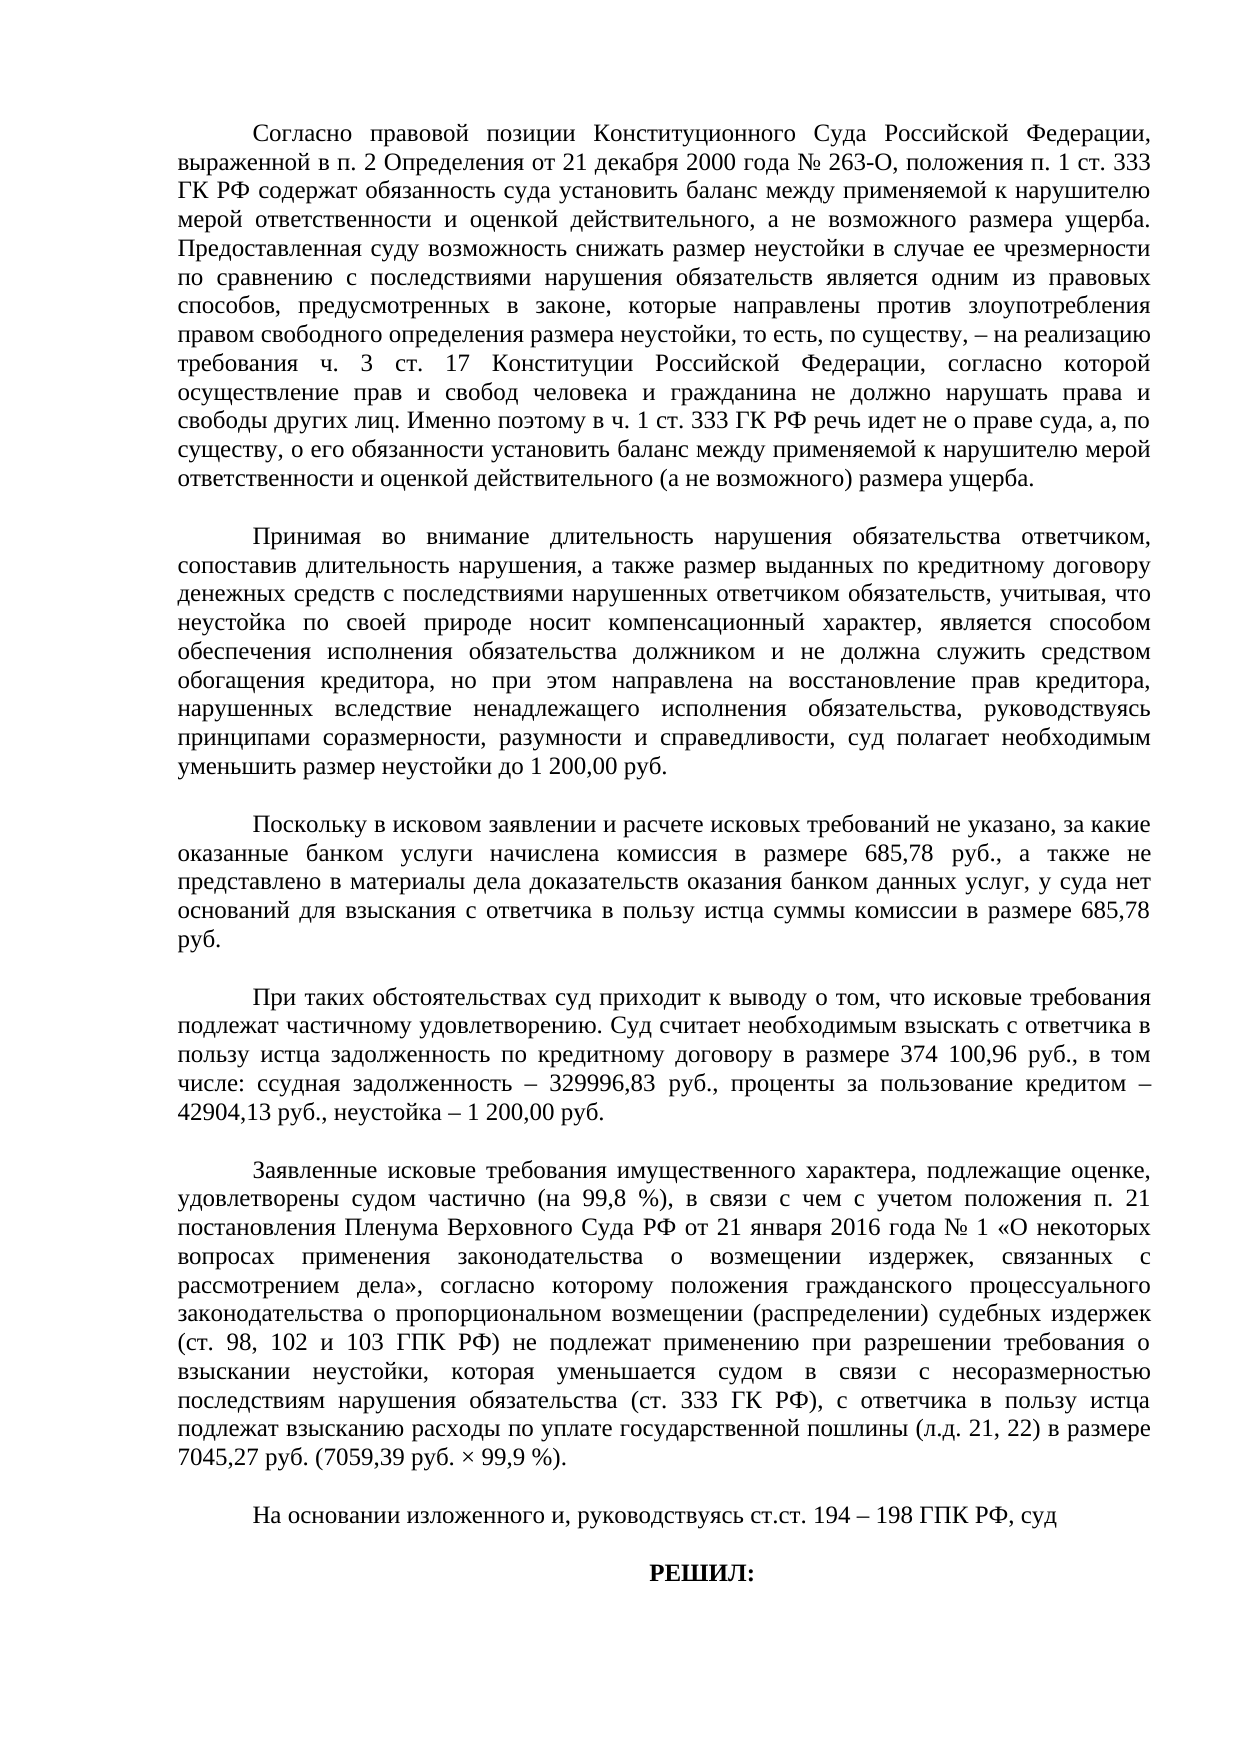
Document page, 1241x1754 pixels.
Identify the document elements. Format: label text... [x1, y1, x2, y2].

text На основании изложенного и, руководствуясь ст.ст. 194 – 198 ГПК РФ, суд [177, 1500, 1152, 1529]
text Заявленные исковые требования имущественного характера, подлежащие оценке, удовлетворены судом частично (на 99,8 %), в связи с чем с учетом положения п. 21 постановления Пленума Верховного Суда РФ от 21 января 2016 года № 1 «О некоторых вопросах применения законодательства о возмещении издержек, связанных с рассмотрением дела», согласно которому положения гражданского процессуального законодательства о пропорциональном возмещении (распределении) судебных издержек (ст. 98, 102 и 103 ГПК РФ) не подлежат применению при разрешении требования о взыскании неустойки, которая уменьшается судом в связи с несоразмерностью последствиям нарушения обязательства (ст. 333 ГК РФ), с ответчика в пользу истца подлежат взысканию расходы по уплате государственной пошлины (л.д. 21, 22) в размере 7045,27 руб. (7059,39 руб. × 99,9 %). [177, 1155, 1152, 1471]
text Принимая во внимание длительность нарушения обязательства ответчиком, сопоставив длительность нарушения, а также размер выданных по кредитному договору денежных средств с последствиями нарушенных ответчиком обязательств, учитывая, что неустойка по своей природе носит компенсационный характер, является способом обеспечения исполнения обязательства должником и не должна служить средством обогащения кредитора, но при этом направлена на восстановление прав кредитора, нарушенных вследствие ненадлежащего исполнения обязательства, руководствуясь принципами соразмерности, разумности и справедливости, суд полагает необходимым уменьшить размер неустойки до 1 200,00 руб. [177, 521, 1152, 780]
text Согласно правовой позиции Конституционного Суда Российской Федерации, выраженной в п. 2 Определения от 21 декабря 2000 года № 263-О, положения п. 1 ст. 333 ГК РФ содержат обязанность суда установить баланс между применяемой к нарушителю мерой ответственности и оценкой действительного, а не возможного размера ущерба. Предоставленная суду возможность снижать размер неустойки в случае ее чрезмерности по сравнению с последствиями нарушения обязательств является одним из правовых способов, предусмотренных в законе, которые направлены против злоупотребления правом свободного определения размера неустойки, то есть, по существу, – на реализацию требования ч. 3 ст. 17 Конституции Российской Федерации, согласно которой осуществление прав и свобод человека и гражданина не должно нарушать права и свободы других лиц. Именно поэтому в ч. 1 ст. 333 ГК РФ речь идет не о праве суда, а, по существу, о его обязанности установить баланс между применяемой к нарушителю мерой ответственности и оценкой действительного (а не возможного) размера ущерба. [177, 118, 1152, 492]
text При таких обстоятельствах суд приходит к выводу о том, что исковые требования подлежат частичному удовлетворению. Суд считает необходимым взыскать с ответчика в пользу истца задолженность по кредитному договору в размере 374 100,96 руб., в том числе: ссудная задолженность – 329996,83 руб., проценты за пользование кредитом – 42904,13 руб., неустойка – 1 200,00 руб. [177, 982, 1152, 1126]
text РЕШИЛ: [177, 1558, 1152, 1587]
text Поскольку в исковом заявлении и расчете исковых требований не указано, за какие оказанные банком услуги начислена комиссия в размере 685,78 руб., а также не представлено в материалы дела доказательств оказания банком данных услуг, у суда нет оснований для взыскания с ответчика в пользу истца суммы комиссии в размере 685,78 руб. [177, 809, 1152, 953]
